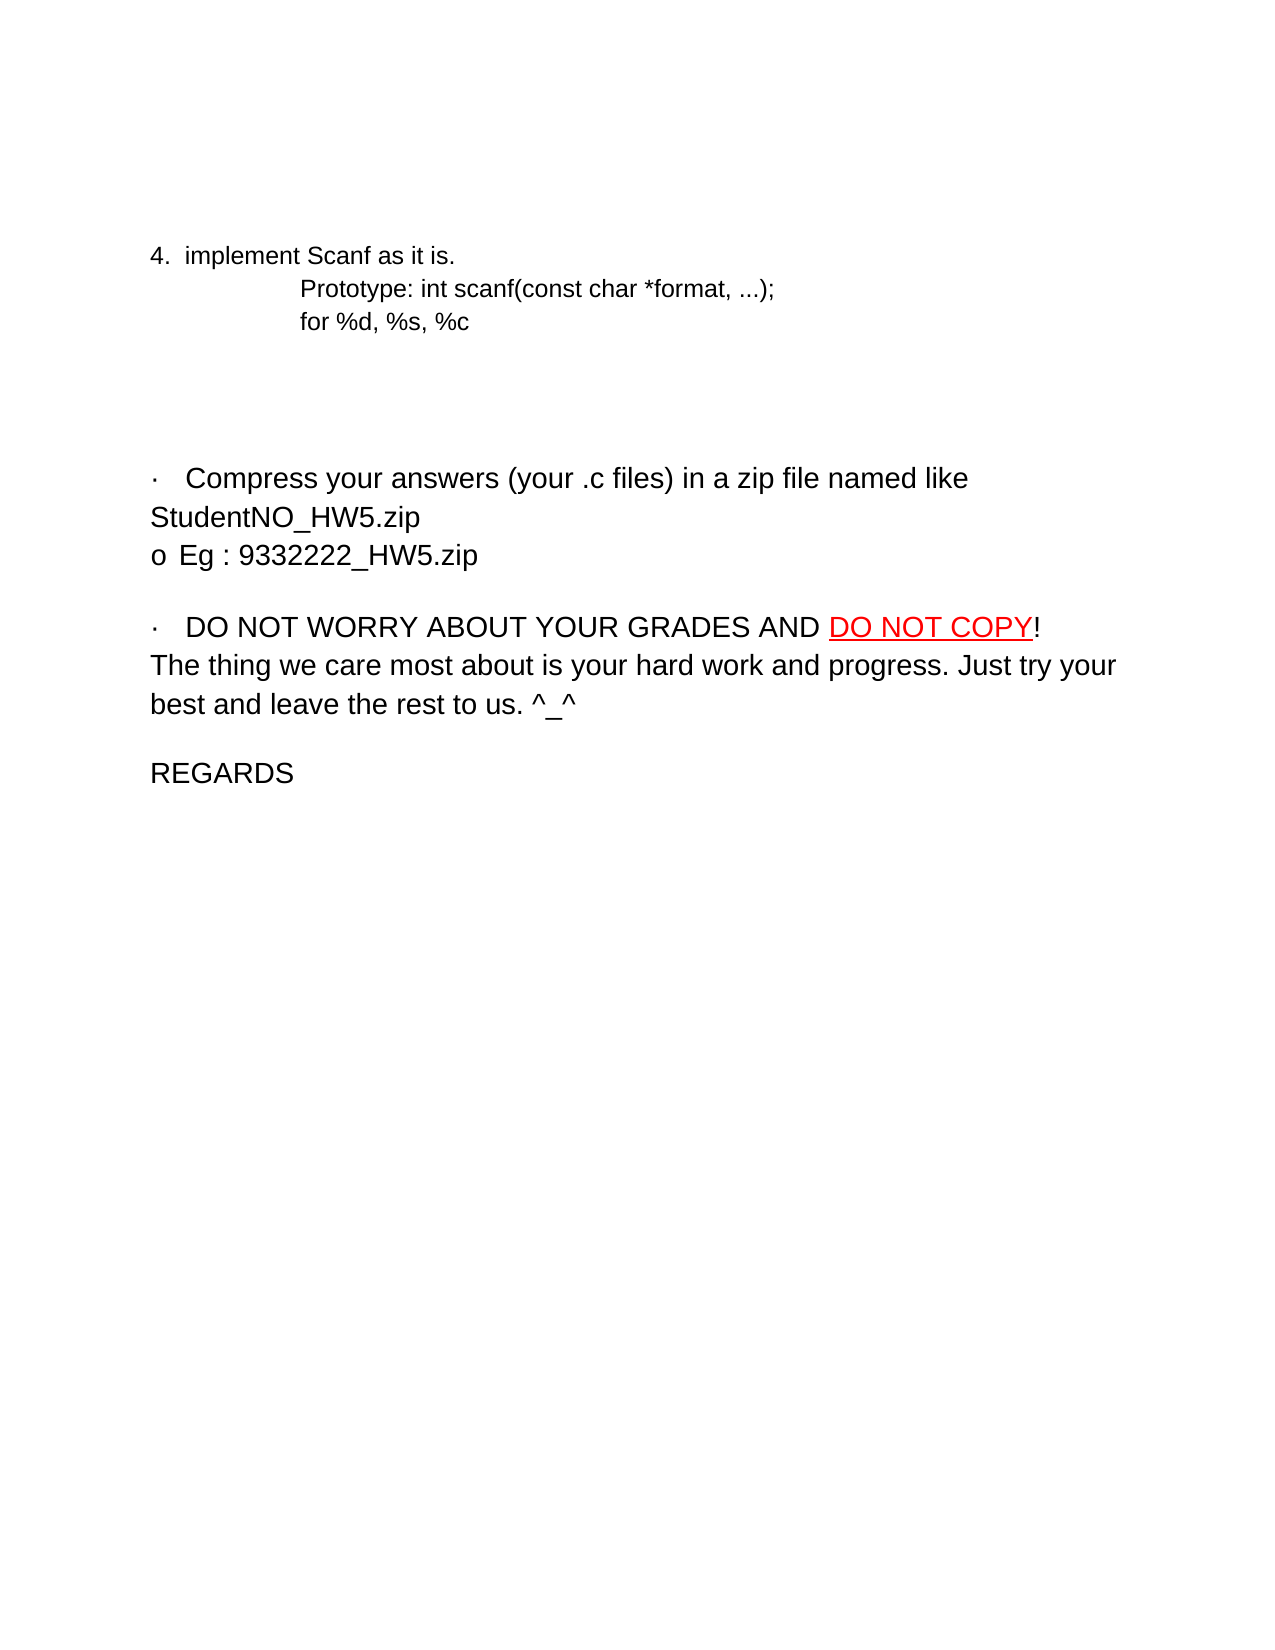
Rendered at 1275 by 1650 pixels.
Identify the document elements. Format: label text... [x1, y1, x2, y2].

text · Compress your answers (your .c files) in a zip file named like StudentNO_HW5.zip [150, 461, 1125, 533]
text Prototype: int scanf(const char *format, ...); [150, 274, 1125, 302]
text REGARDS [150, 756, 1125, 789]
text o Eg : 9332222_HW5.zip [150, 538, 1125, 574]
text 4. implement Scanf as it is. [150, 241, 1125, 269]
text The thing we care most about is your hard work and progress. Just try your best and leave the rest to us. ^_^ [150, 648, 1125, 721]
text for %d, %s, %c [150, 307, 1125, 335]
text · DO NOT WORRY ABOUT YOUR GRADES AND DO NOT COPY! [150, 610, 1125, 643]
